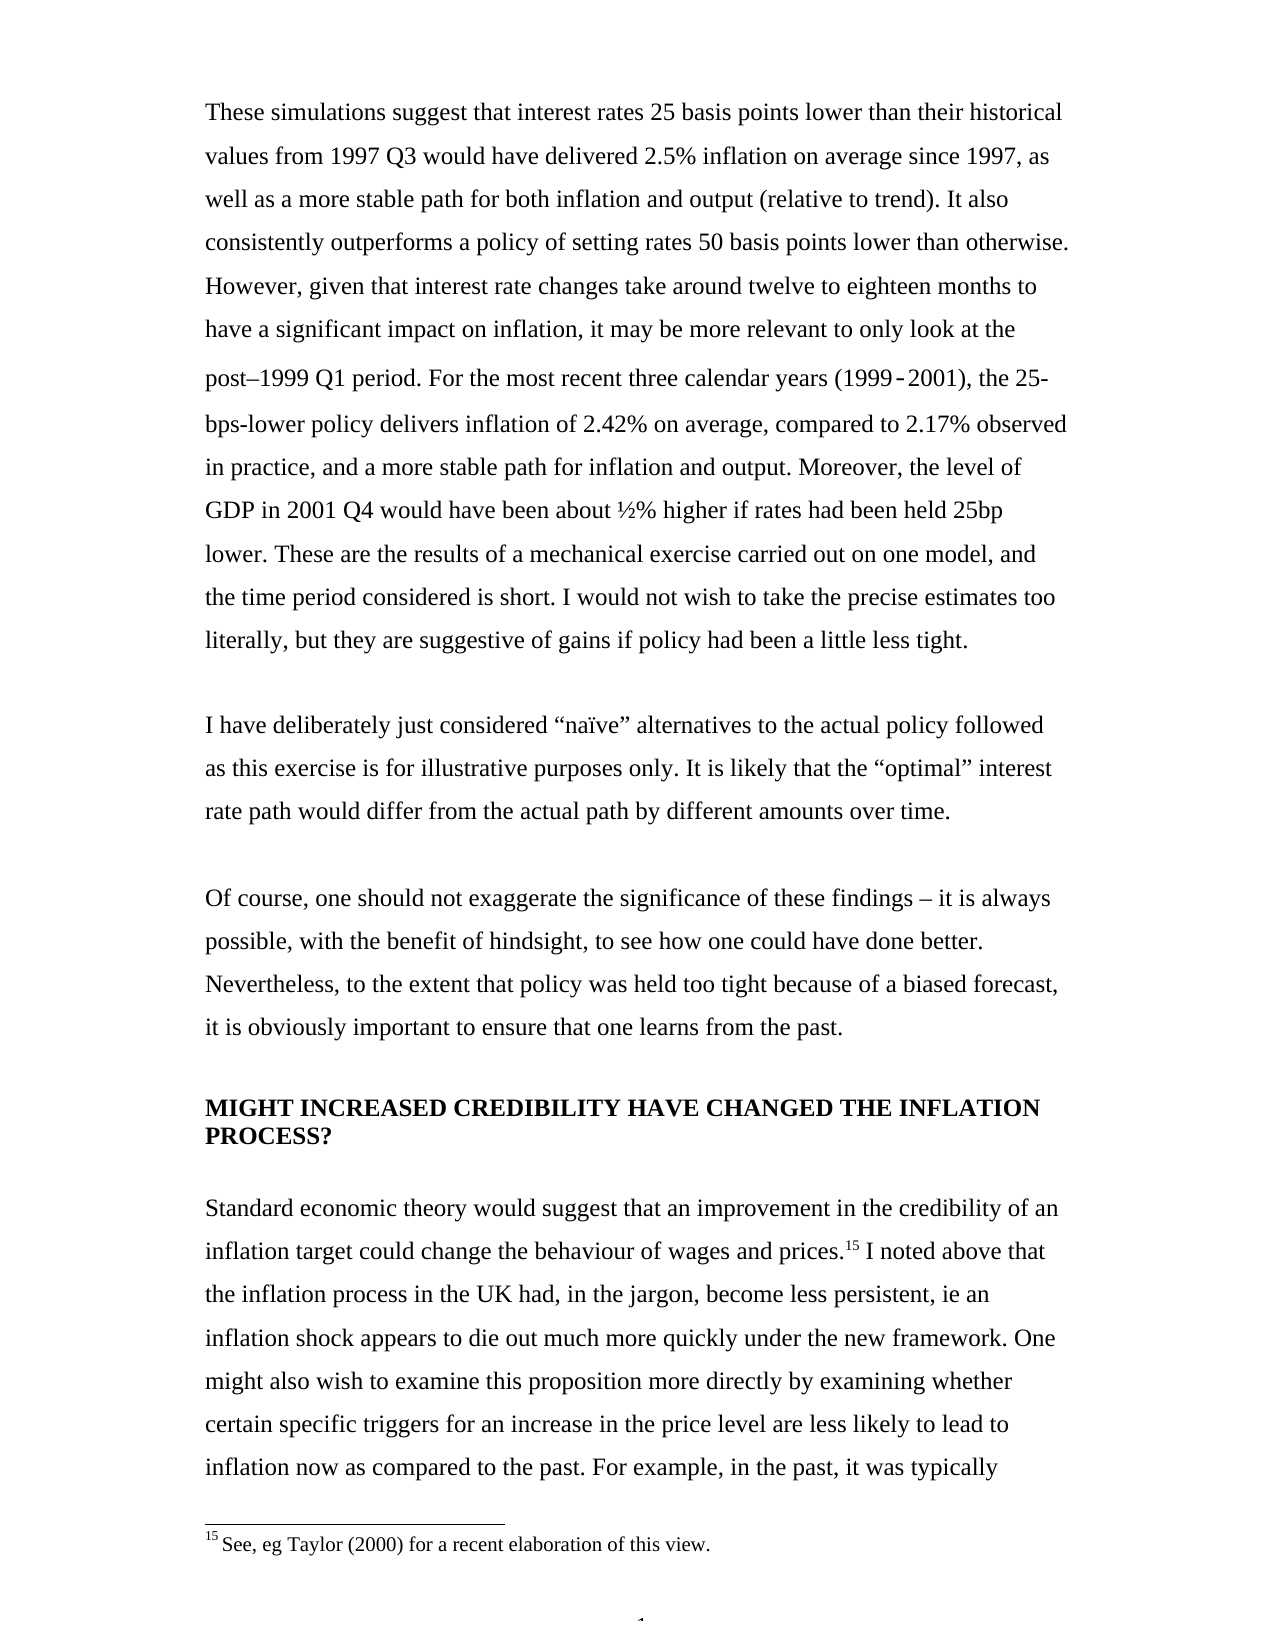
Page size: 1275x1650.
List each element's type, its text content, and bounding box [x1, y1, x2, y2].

text Standard economic theory would suggest that an improvement in the credibility of an inflation target could change the behaviour of wages and prices.15 I noted above that the inflation process in the UK had, in the jargon, become less persistent, ie an inflation shock appears to die out much more quickly under the new framework. One might also wish to examine this proposition more directly by examining whether certain specific triggers for an increase in the price level are less likely to lead to inflation now as compared to the past. For example, in the past, it was typically [205, 1193, 1065, 1481]
subtitle MIGHT INCREASED CREDIBILITY HAVE CHANGED THE INFLATION PROCESS? [205, 1093, 1043, 1150]
text Nevertheless, to the extent that policy was held too tight because of a biased forecast, it is obviously important to ensure that one learns from the past. [205, 969, 1061, 1041]
text These simulations suggest that interest rates 25 basis points lower than their historical values from 1997 Q3 would have delivered 2.5% inflation on average since 1997, as well as a more stable path for both inflation and output (relative to trend). It also consistently outperforms a policy of setting rates 50 basis points lower than otherwise. However, given that interest rate changes take around twelve to eighteen months to have a significant impact on inflation, it may be more relevant to only look at the post–1999 Q1 period. For the most recent three calendar years (1999-2001), the 25- bps-lower policy delivers inflation of 2.42% on average, compared to 2.17% observed in practice, and a more stable path for inflation and output. Moreover, the level of GDP in 2001 Q4 would have been about ½% higher if rates had been held 25bp lower. These are the results of a mechanical exercise carried out on one model, and the time period considered is short. I would not wish to take the precise estimates too literally, but they are suggestive of gains if policy had been a little less tight. [205, 97, 1069, 654]
text Of course, one should not exaggerate the significance of these findings – it is always possible, with the benefit of hindsight, to see how one could have done better. [205, 883, 1053, 954]
text I have deliberately just considered “naïve” alternatives to the actual policy followed as this exercise is for illustrative purposes only. It is likely that the “optimal” interest rate path would differ from the actual path by different amounts over time. [205, 710, 1059, 825]
text 15 See, eg Taylor (2000) for a recent elaboration of this view. [205, 1523, 1246, 1556]
